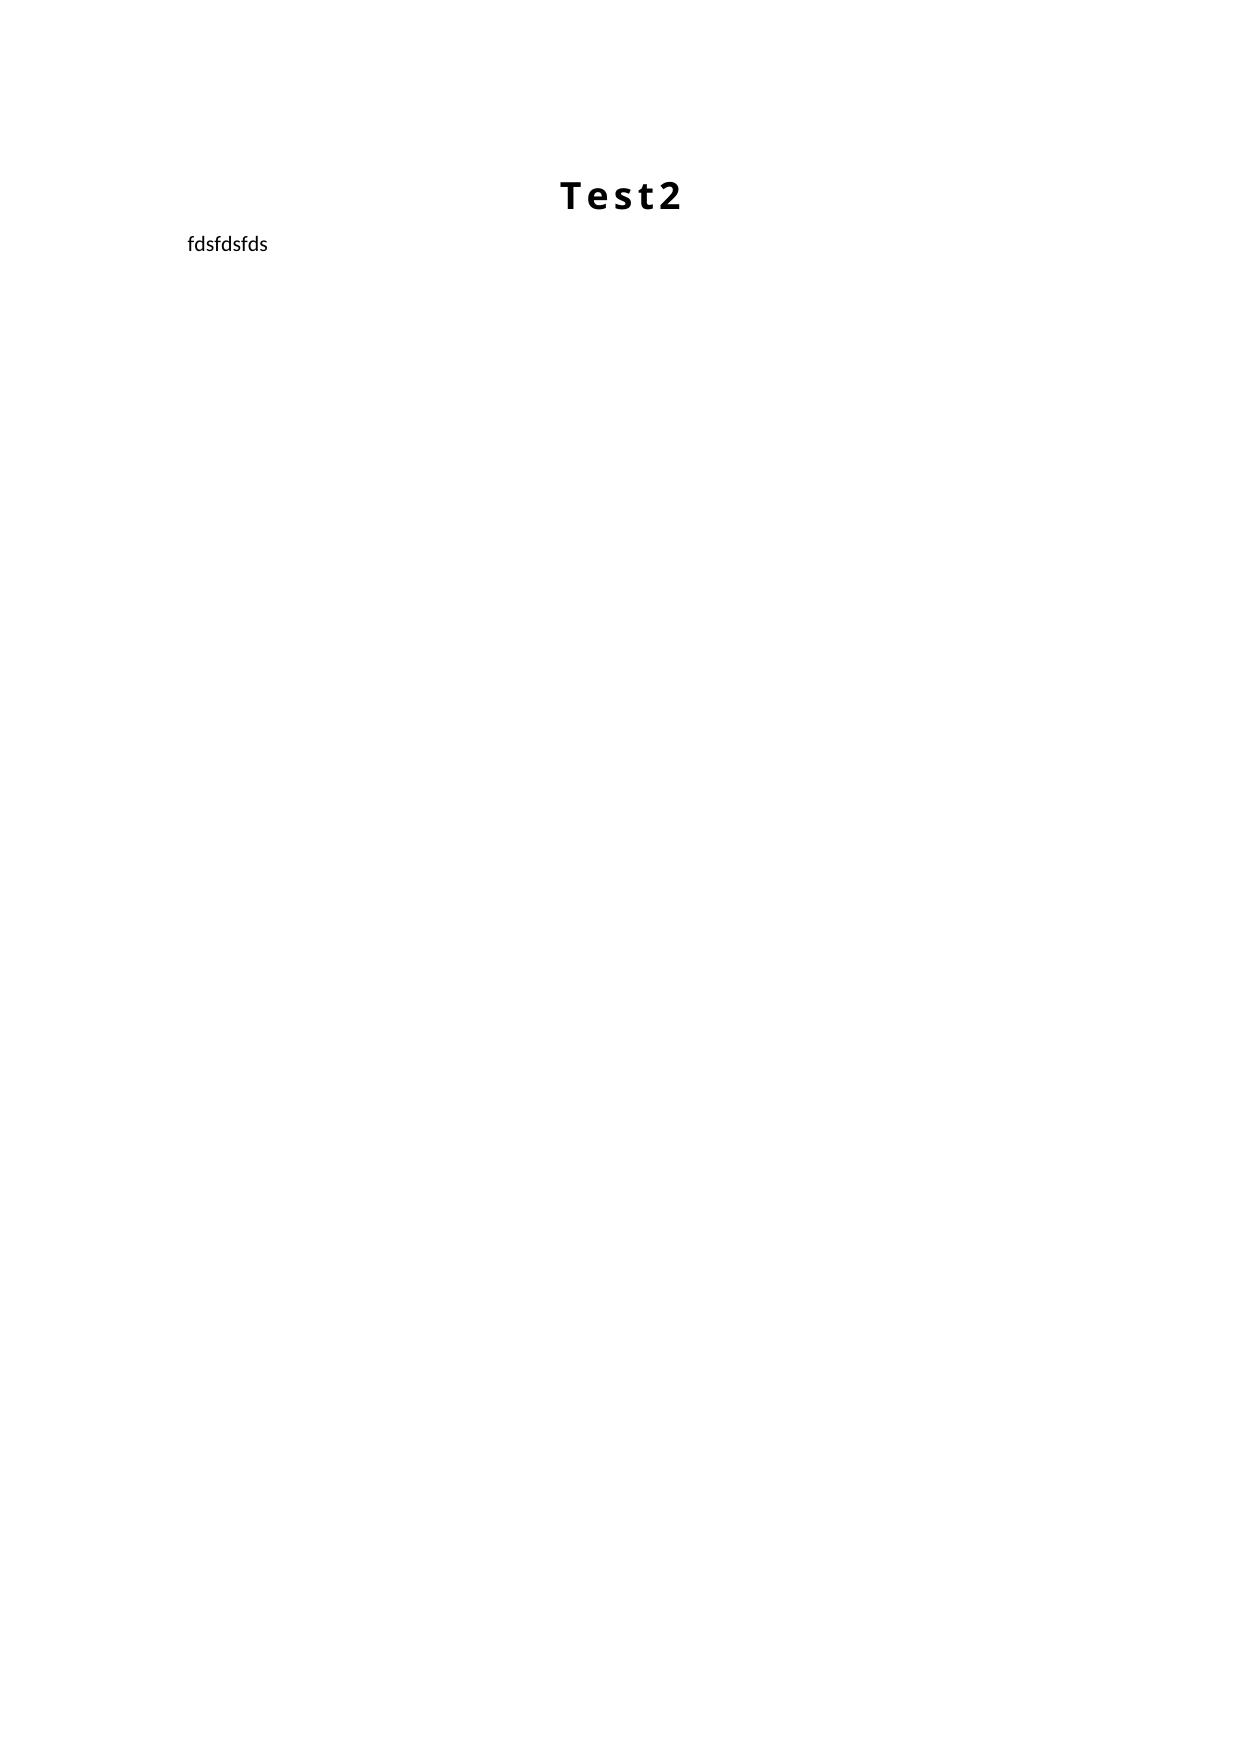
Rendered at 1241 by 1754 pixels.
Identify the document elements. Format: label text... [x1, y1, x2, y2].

text fdsfdsfds [187, 227, 1053, 259]
text Test2 [187, 162, 1053, 227]
